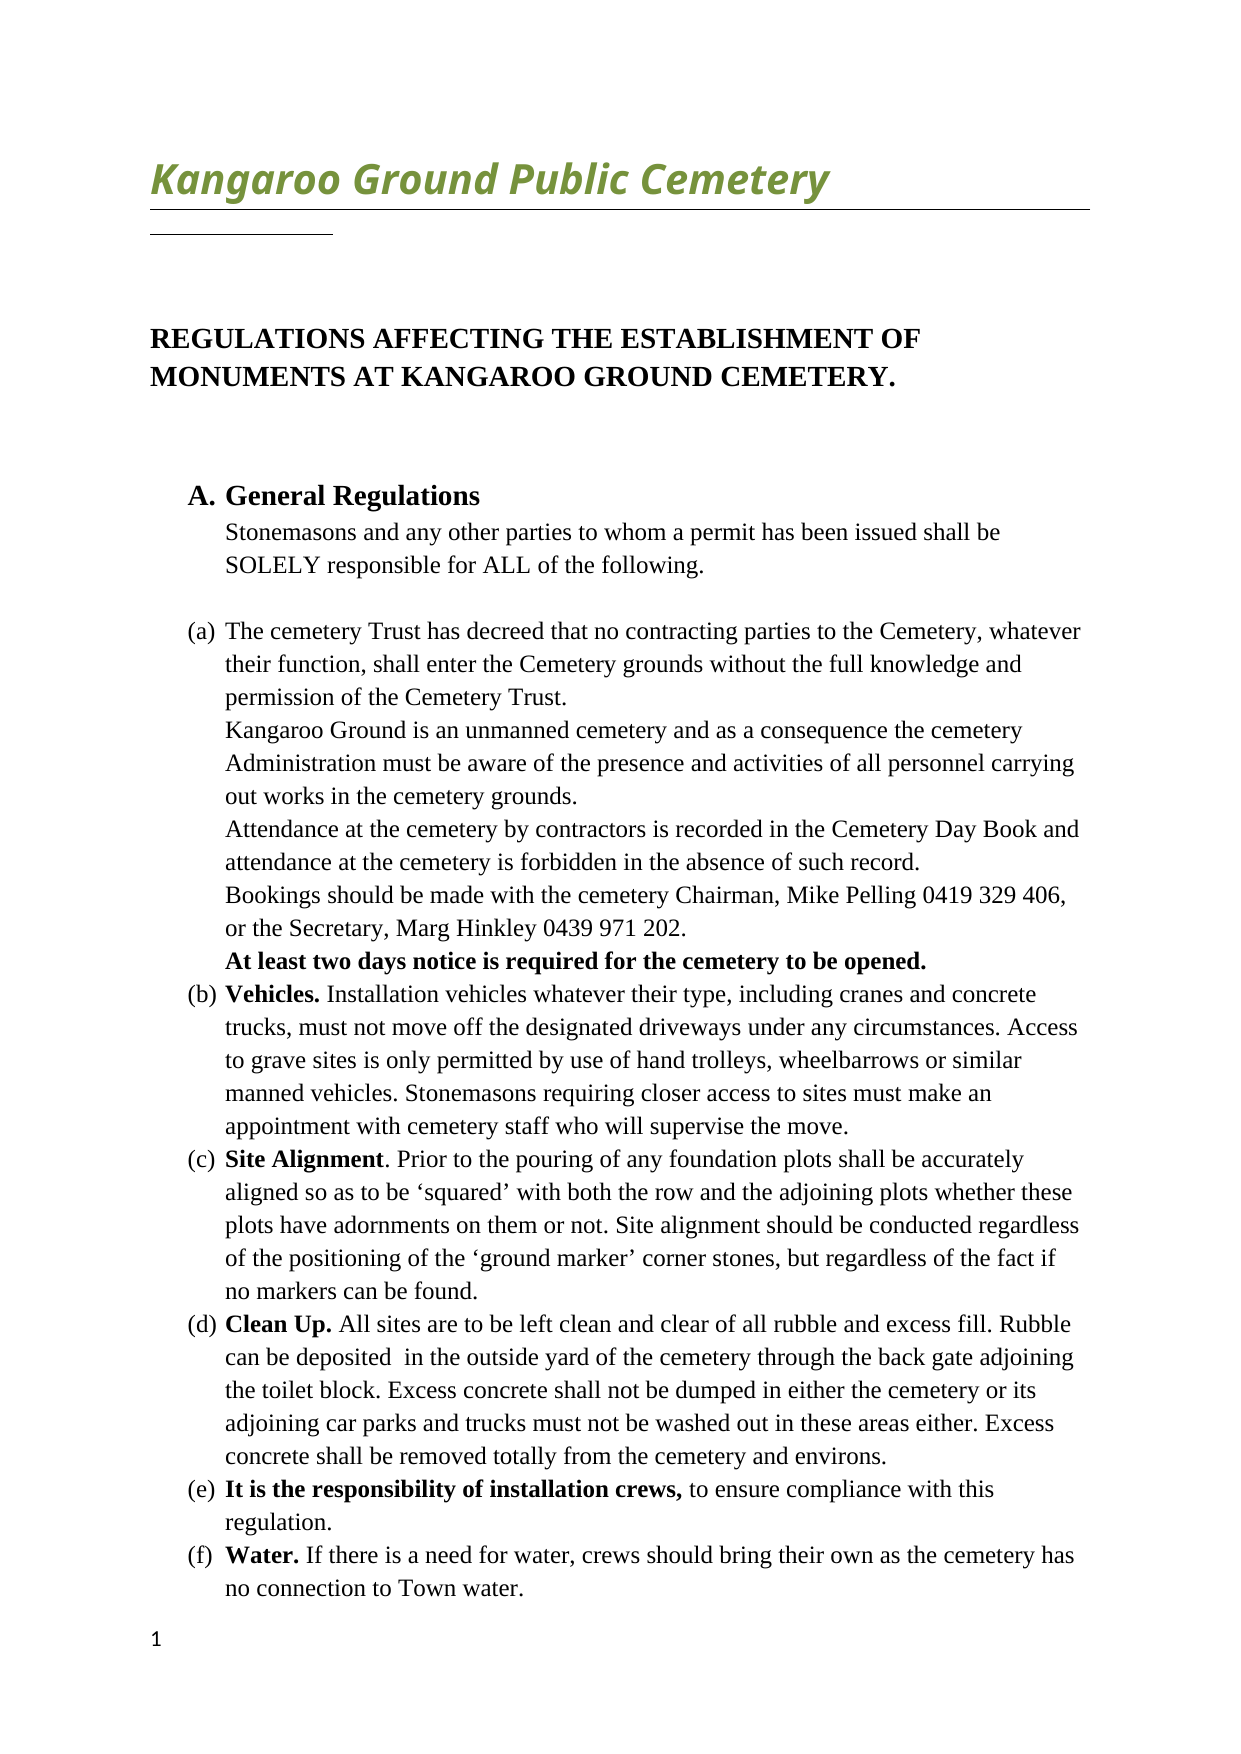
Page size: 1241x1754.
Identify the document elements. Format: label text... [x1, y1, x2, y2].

list It is the responsibility of installation crews, to ensure compliance with this regulation. [187, 1474, 1090, 1536]
list At least two days notice is required for the cemetery to be opened. [225, 946, 1090, 975]
list Attendance at the cemetery by contractors is recorded in the Cemetery Day Book and attendance at the cemetery is forbidden in the absence of such record. [225, 814, 1090, 876]
list Bookings should be made with the cemetery Chairman, Mike Pelling 0419 329 406, or the Secretary, Marg Hinkley 0439 971 202. [225, 880, 1090, 942]
title Kangaroo Ground Public Cemetery [150, 150, 1090, 209]
list Site Alignment. Prior to the pouring of any foundation plots shall be accurately aligned so as to be ‘squared’ with both the row and the adjoining plots whether these plots have adornments on them or not. Site alignment should be conducted regardless of the positioning of the ‘ground marker’ corner stones, but regardless of the fact if no markers can be found. [187, 1144, 1090, 1305]
list The cemetery Trust has decreed that no contracting parties to the Cemetery, whatever their function, shall enter the Cemetery grounds without the full knowledge and permission of the Cemetery Trust. [187, 616, 1090, 711]
list Vehicles. Installation vehicles whatever their type, including cranes and concrete trucks, must not move off the designated driveways under any circumstances. Access to grave sites is only permitted by use of hand trolleys, wheelbarrows or similar manned vehicles. Stonemasons requiring closer access to sites must make an appointment with cemetery staff who will supervise the move. [187, 979, 1090, 1140]
list Water. If there is a need for water, crews should bring their own as the cemetery has no connection to Town water. [187, 1540, 1090, 1602]
list Clean Up. All sites are to be left clean and clear of all rubble and excess fill. Rubble can be deposited in the outside yard of the cemetery through the back gate adjoining the toilet block. Excess concrete shall not be dumped in either the cemetery or its adjoining car parks and trucks must not be washed out in these areas either. Excess concrete shall be removed totally from the cemetery and environs. [187, 1309, 1090, 1470]
list Kangaroo Ground is an unmanned cemetery and as a consequence the cemetery Administration must be aware of the presence and activities of all personnel carrying out works in the cemetery grounds. [225, 715, 1090, 810]
list General Regulations [187, 478, 1090, 512]
text REGULATIONS AFFECTING THE ESTABLISHMENT OF MONUMENTS AT KANGAROO GROUND CEMETERY. [150, 321, 1090, 393]
list Stonemasons and any other parties to whom a permit has been issued shall be SOLELY responsible for ALL of the following. [225, 517, 1090, 578]
